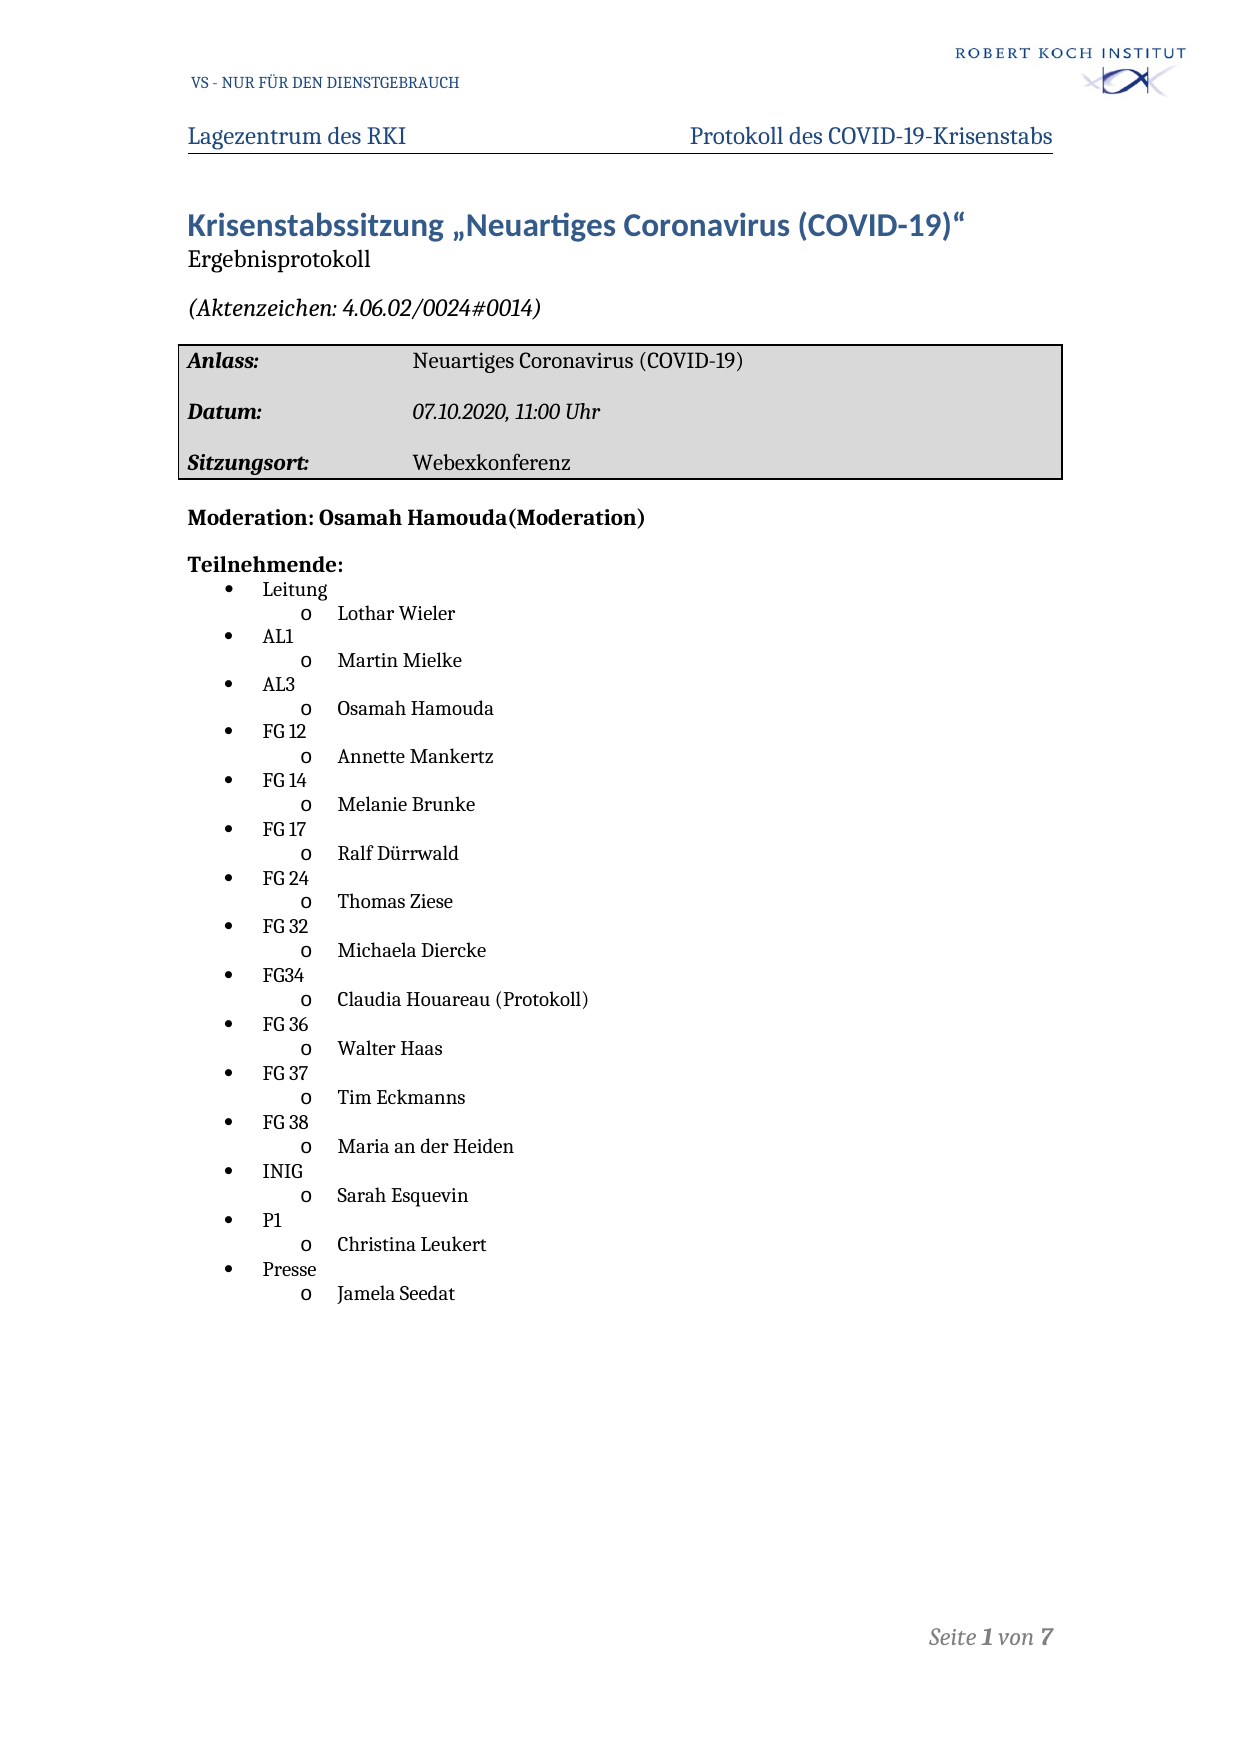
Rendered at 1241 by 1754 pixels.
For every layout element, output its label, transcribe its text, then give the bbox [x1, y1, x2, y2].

text Sitzungsort: [179, 446, 1061, 478]
picture [947, 23, 1207, 100]
list Lothar Wieler [300, 601, 1053, 625]
list Christina Leukert [300, 1233, 1053, 1258]
list Leitung [225, 578, 1053, 601]
list AL1 [225, 625, 1053, 648]
list Maria an der Heiden [300, 1135, 1053, 1160]
subtitle Krisenstabssitzung „Neuartiges Coronavirus (COVID-19)“ [187, 204, 1053, 245]
list Osamah Hamouda [300, 696, 1053, 720]
list Claudia Houareau (Protokoll) [300, 988, 1053, 1013]
list FG 12 [225, 720, 1053, 744]
list Thomas Ziese [300, 890, 1053, 915]
list FG34 [225, 964, 1053, 988]
list Sarah Esquevin [300, 1184, 1053, 1209]
text Moderation: Osamah Hamouda(Moderation) [187, 504, 1053, 531]
text (Aktenzeichen: 4.06.02/0024#0014) [187, 294, 1053, 323]
list FG 24 [225, 866, 1053, 890]
list FG 14 [225, 768, 1053, 792]
list Tim Eckmanns [300, 1086, 1053, 1111]
list Michaela Diercke [300, 939, 1053, 964]
list Ralf Dürrwald [300, 841, 1053, 866]
text Teilnehmende: [187, 552, 1053, 578]
list FG 36 [225, 1013, 1053, 1037]
text Datum: [179, 395, 1061, 425]
list Presse [225, 1258, 1053, 1282]
text Anlass: [179, 346, 1061, 374]
list Walter Haas [300, 1037, 1053, 1062]
list FG 17 [225, 817, 1053, 841]
list FG 37 [225, 1062, 1053, 1086]
list AL3 [225, 673, 1053, 696]
list INIG [225, 1160, 1053, 1184]
list FG 38 [225, 1111, 1053, 1135]
list Annette Mankertz [300, 744, 1053, 768]
text Ergebnisprotokoll [187, 245, 1053, 273]
list Jamela Seedat [300, 1282, 1053, 1307]
list FG 32 [225, 915, 1053, 939]
list Melanie Brunke [300, 792, 1053, 817]
list Martin Mielke [300, 648, 1053, 673]
list P1 [225, 1209, 1053, 1233]
